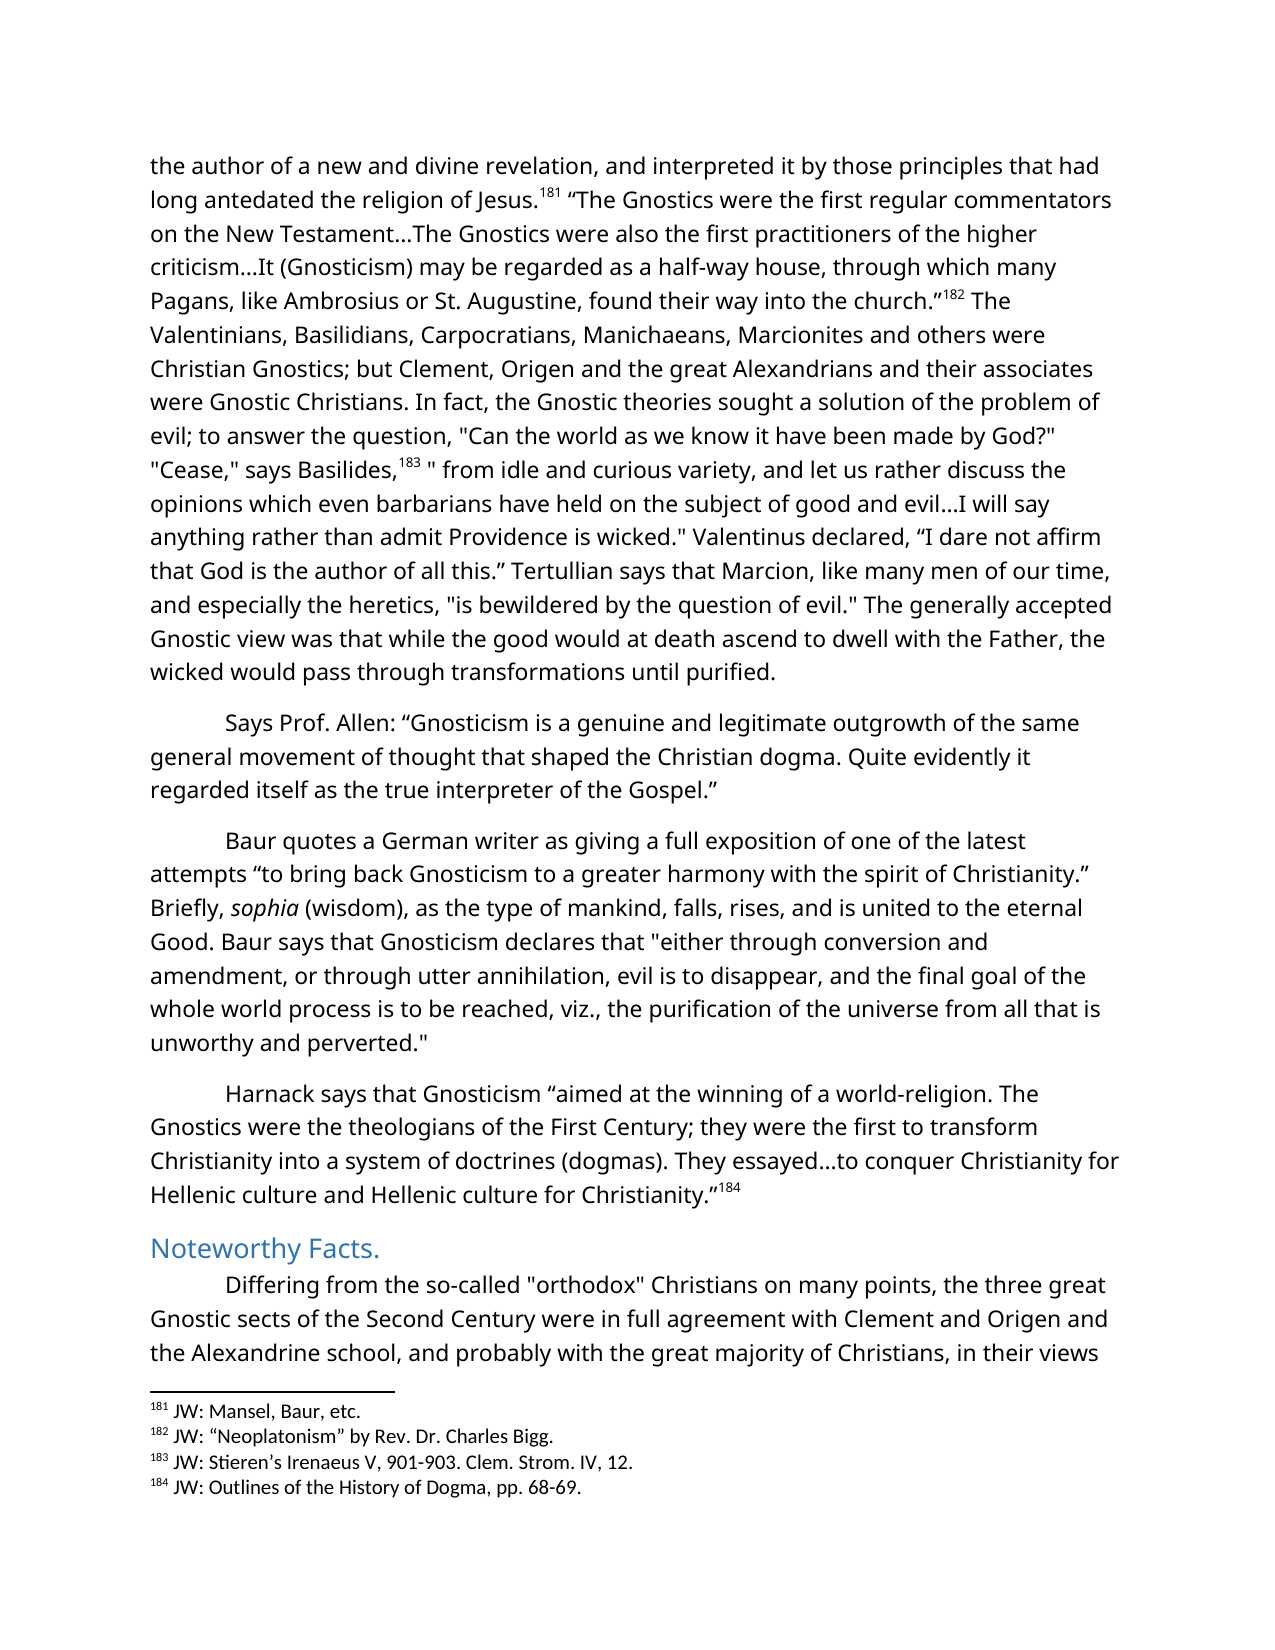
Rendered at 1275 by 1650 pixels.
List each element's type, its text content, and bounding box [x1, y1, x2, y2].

text Baur quotes a German writer as giving a full exposition of one of the latest attempts “to bring back Gnosticism to a greater harmony with the spirit of Christianity.” Briefly, sophia (wisdom), as the type of mankind, falls, rises, and is united to the eternal Good. Baur says that Gnosticism declares that "either through conversion and amendment, or through utter annihilation, evil is to disappear, and the final goal of the whole world process is to be reached, viz., the purification of the universe from all that is unworthy and perverted." [150, 824, 1125, 1058]
text Harnack says that Gnosticism “aimed at the winning of a world-religion. The Gnostics were the theologians of the First Century; they were the first to transform Christianity into a system of doctrines (dogmas). They essayed…to conquer Christianity for Hellenic culture and Hellenic culture for Christianity.” [150, 1077, 1125, 1210]
text Says Prof. Allen: “Gnosticism is a genuine and legitimate outgrowth of the same general movement of thought that shaped the Christian dogma. Quite evidently it regarded itself as the true interpreter of the Gospel.” [150, 707, 1125, 805]
subtitle Noteworthy Facts. [150, 1229, 1125, 1266]
